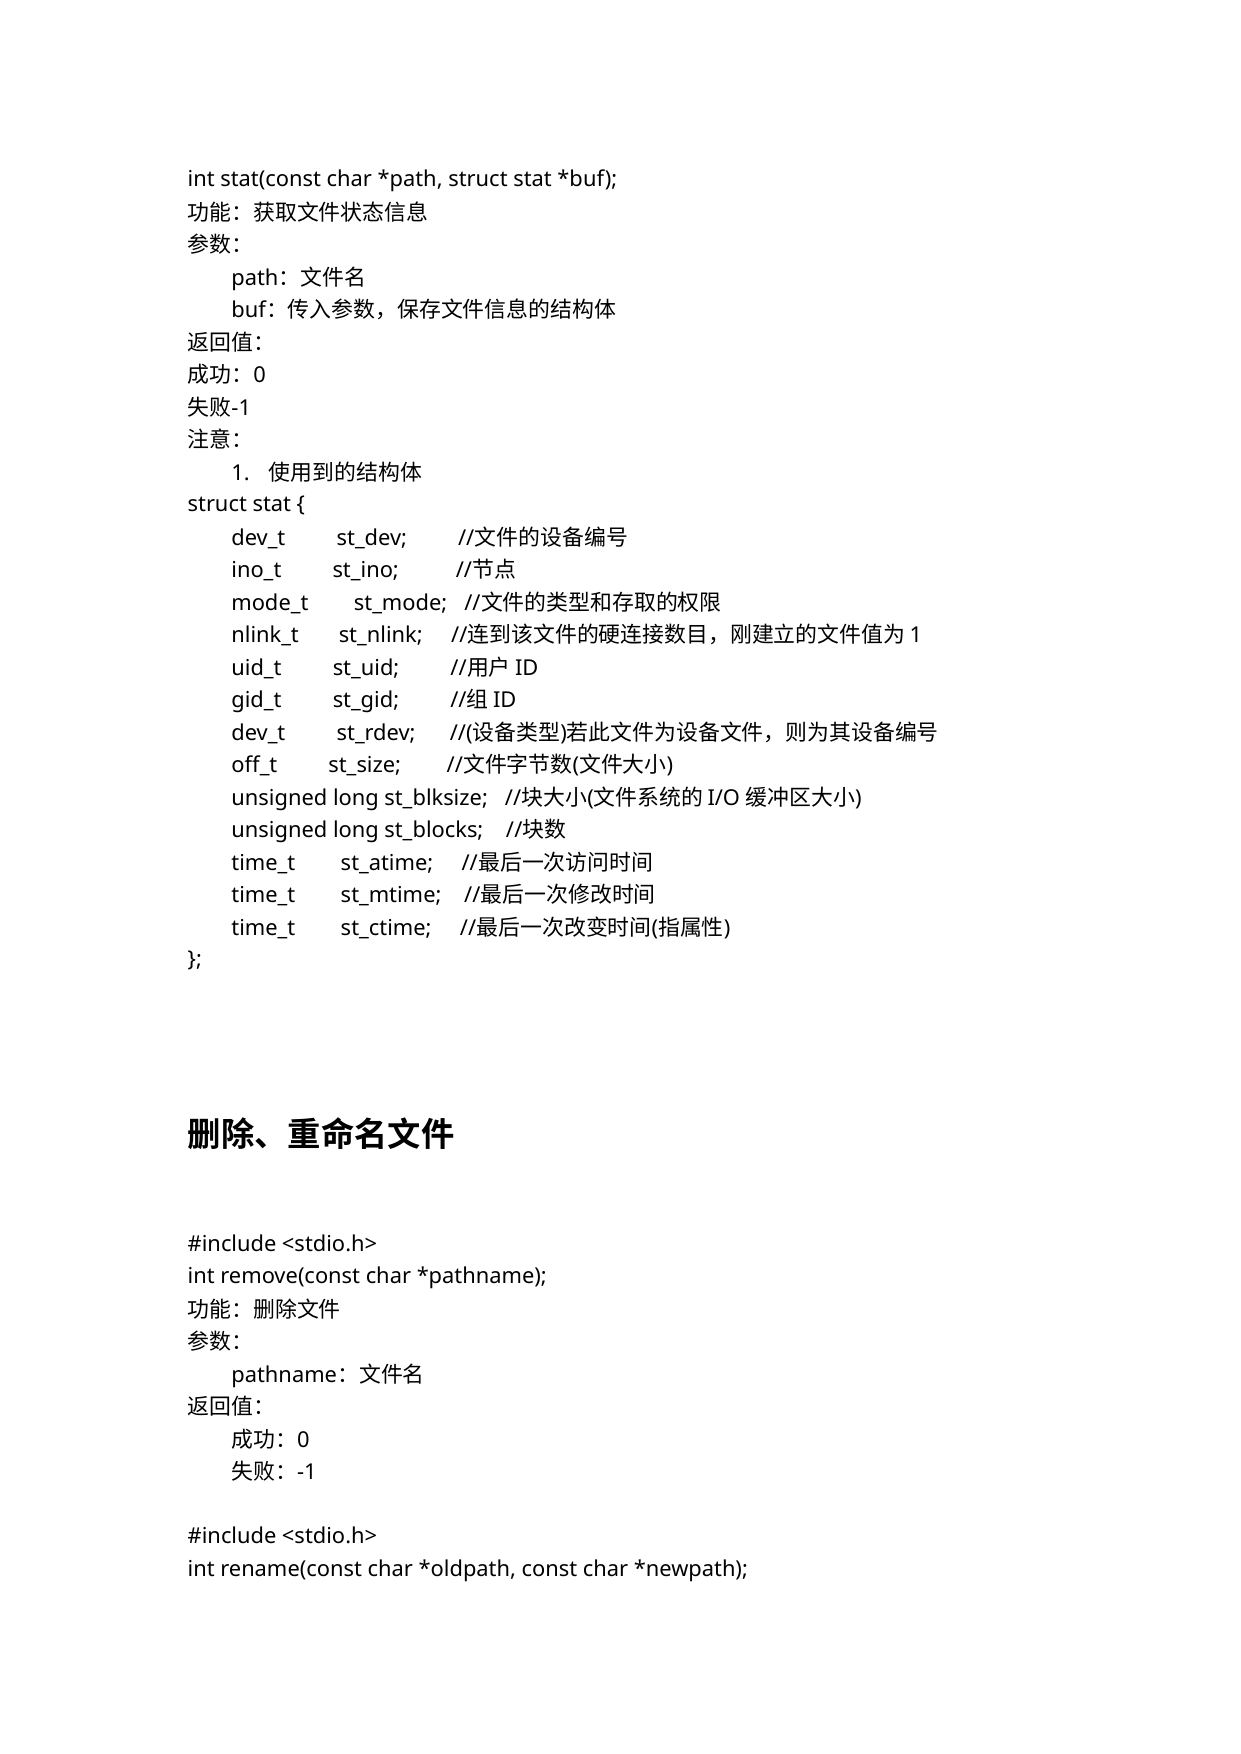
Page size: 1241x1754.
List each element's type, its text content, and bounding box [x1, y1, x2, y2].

text unsigned long st_blocks; //块数 [187, 812, 1053, 844]
text time_t st_mtime; //最后一次修改时间 [187, 877, 1053, 909]
text 功能：删除文件 [187, 1291, 1053, 1324]
text buf：传入参数，保存文件信息的结构体 [187, 292, 1053, 324]
text int remove(const char *pathname); [187, 1259, 1053, 1291]
text 参数： [187, 1324, 1053, 1356]
text gid_t st_gid; //组ID [187, 682, 1053, 714]
text 返回值： [187, 1389, 1053, 1421]
text unsigned long st_blksize; //块大小(文件系统的I/O 缓冲区大小) [187, 779, 1053, 812]
text time_t st_ctime; //最后一次改变时间(指属性) [187, 909, 1053, 942]
text 成功：0 [187, 1421, 1053, 1454]
text dev_t st_dev; //文件的设备编号 [187, 519, 1053, 552]
text 失败-1 [187, 389, 1053, 422]
text path：文件名 [187, 259, 1053, 292]
text off_t st_size; //文件字节数(文件大小) [187, 747, 1053, 779]
text 失败：-1 [187, 1454, 1053, 1486]
text struct stat { [187, 487, 1053, 519]
text 成功：0 [187, 357, 1053, 389]
text #include <stdio.h> [187, 1519, 1053, 1551]
text dev_t st_rdev; //(设备类型)若此文件为设备文件，则为其设备编号 [187, 714, 1053, 747]
subtitle 删除、重命名文件 [187, 1099, 1053, 1164]
text 注意： [187, 422, 1053, 454]
list 使用到的结构体 [231, 454, 1053, 487]
text 返回值： [187, 324, 1053, 357]
text ino_t st_ino; //节点 [187, 552, 1053, 584]
text uid_t st_uid; //用户ID [187, 649, 1053, 682]
text time_t st_atime; //最后一次访问时间 [187, 844, 1053, 877]
text nlink_t st_nlink; //连到该文件的硬连接数目，刚建立的文件值为1 [187, 617, 1053, 649]
text int rename(const char *oldpath, const char *newpath); [187, 1551, 1053, 1584]
text 功能：获取文件状态信息 [187, 194, 1053, 227]
text mode_t st_mode; //文件的类型和存取的权限 [187, 584, 1053, 617]
text }; [187, 942, 1053, 974]
text #include <stdio.h> [187, 1226, 1053, 1259]
text 参数： [187, 227, 1053, 259]
text pathname：文件名 [187, 1356, 1053, 1389]
text int stat(const char *path, struct stat *buf); [187, 162, 1053, 194]
